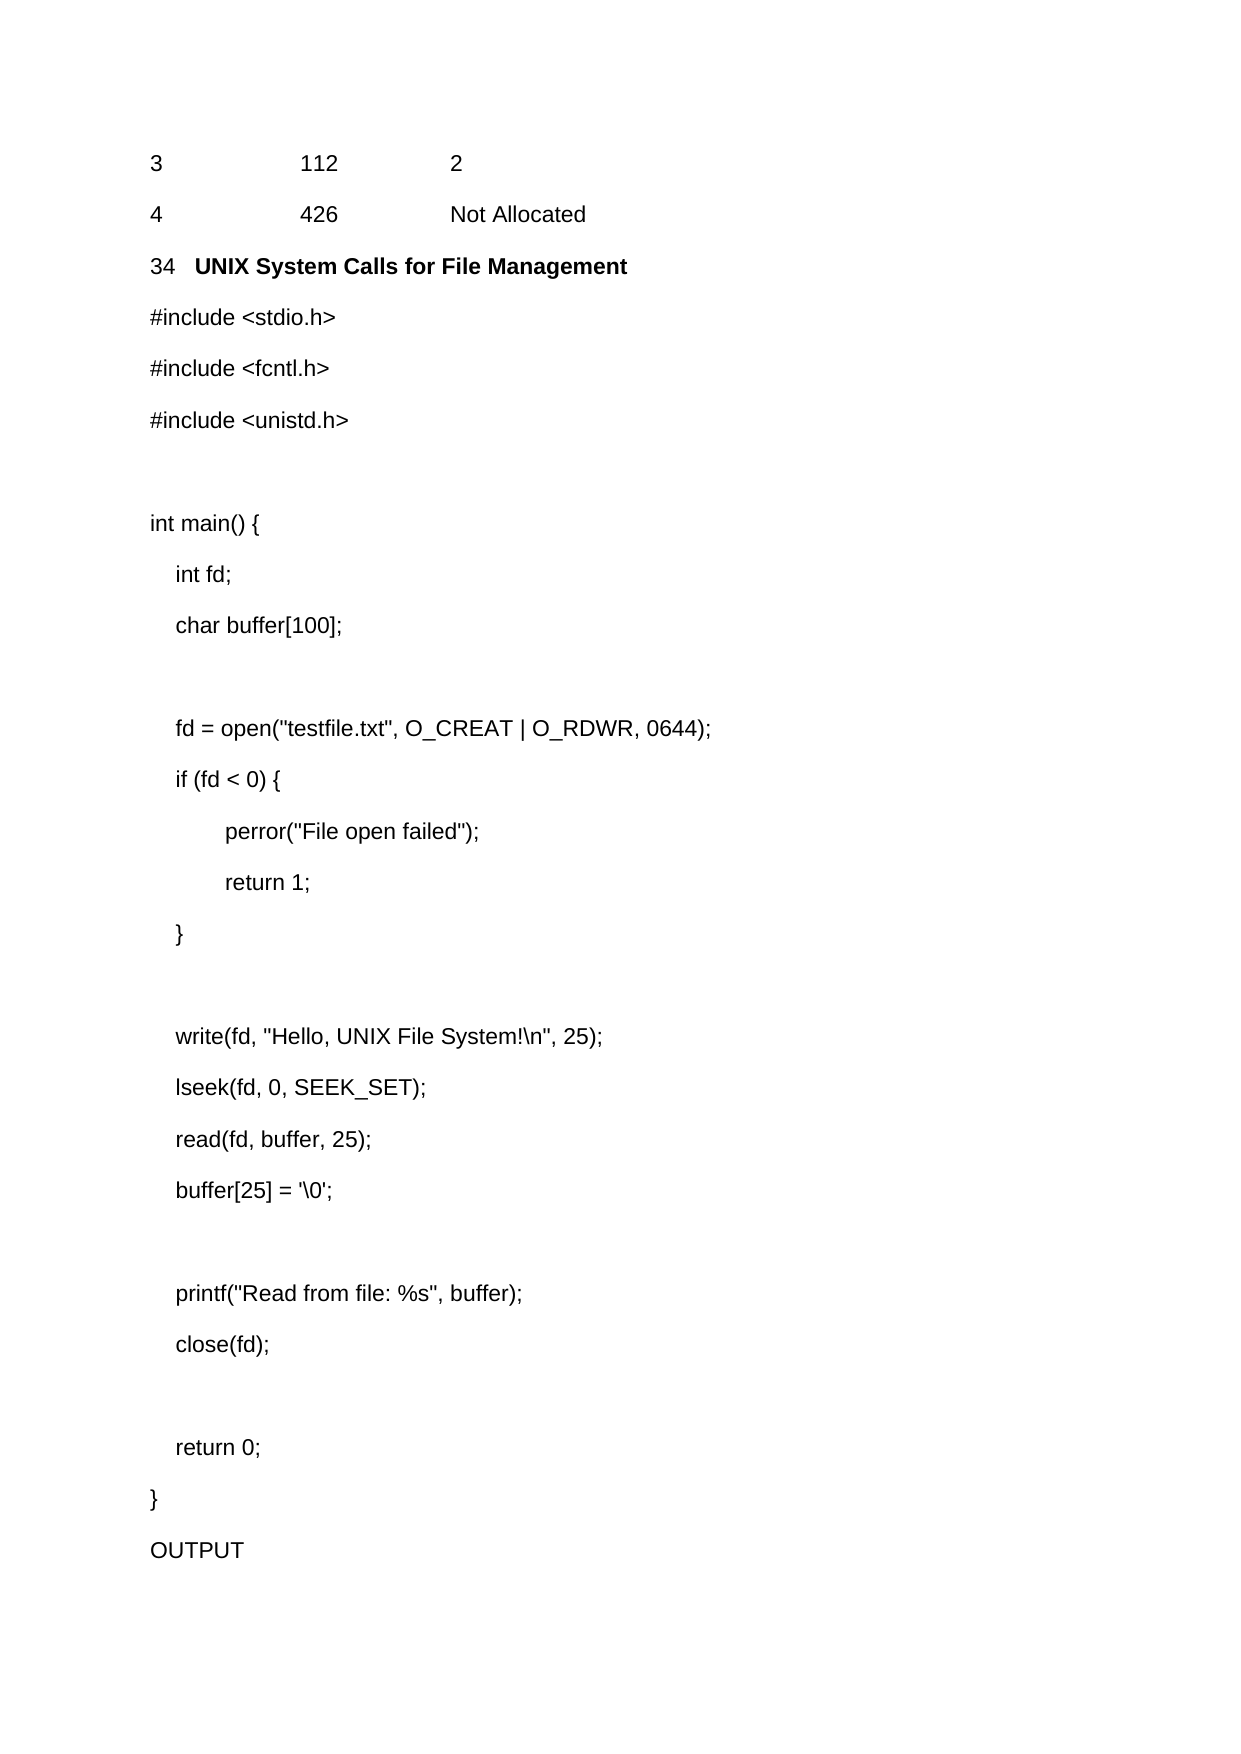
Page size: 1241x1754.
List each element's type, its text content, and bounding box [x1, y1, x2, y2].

text if (fd < 0) { [150, 766, 1090, 793]
text 34 UNIX System Calls for File Management [150, 253, 1090, 279]
text 4 426 Not Allocated [150, 201, 1090, 228]
text OUTPUT [150, 1537, 1090, 1563]
text lseek(fd, 0, SEEK_SET); [150, 1074, 1090, 1101]
text char buffer[100]; [150, 612, 1090, 638]
text write(fd, "Hello, UNIX File System!\n", 25); [150, 1023, 1090, 1049]
text int fd; [150, 561, 1090, 587]
text close(fd); [150, 1331, 1090, 1357]
text fd = open("testfile.txt", O_CREAT | O_RDWR, 0644); [150, 715, 1090, 741]
text int main() { [150, 509, 1090, 536]
text #include <unistd.h> [150, 407, 1090, 433]
text perror("File open failed"); [150, 818, 1090, 844]
text 3 112 2 [150, 150, 1090, 176]
text } [150, 920, 1090, 947]
text return 1; [150, 869, 1090, 895]
text } [150, 1485, 1090, 1512]
text read(fd, buffer, 25); [150, 1126, 1090, 1152]
text return 0; [150, 1434, 1090, 1460]
text buffer[25] = '\0'; [150, 1177, 1090, 1203]
text printf("Read from file: %s", buffer); [150, 1280, 1090, 1306]
text #include <stdio.h> [150, 304, 1090, 330]
text #include <fcntl.h> [150, 355, 1090, 382]
